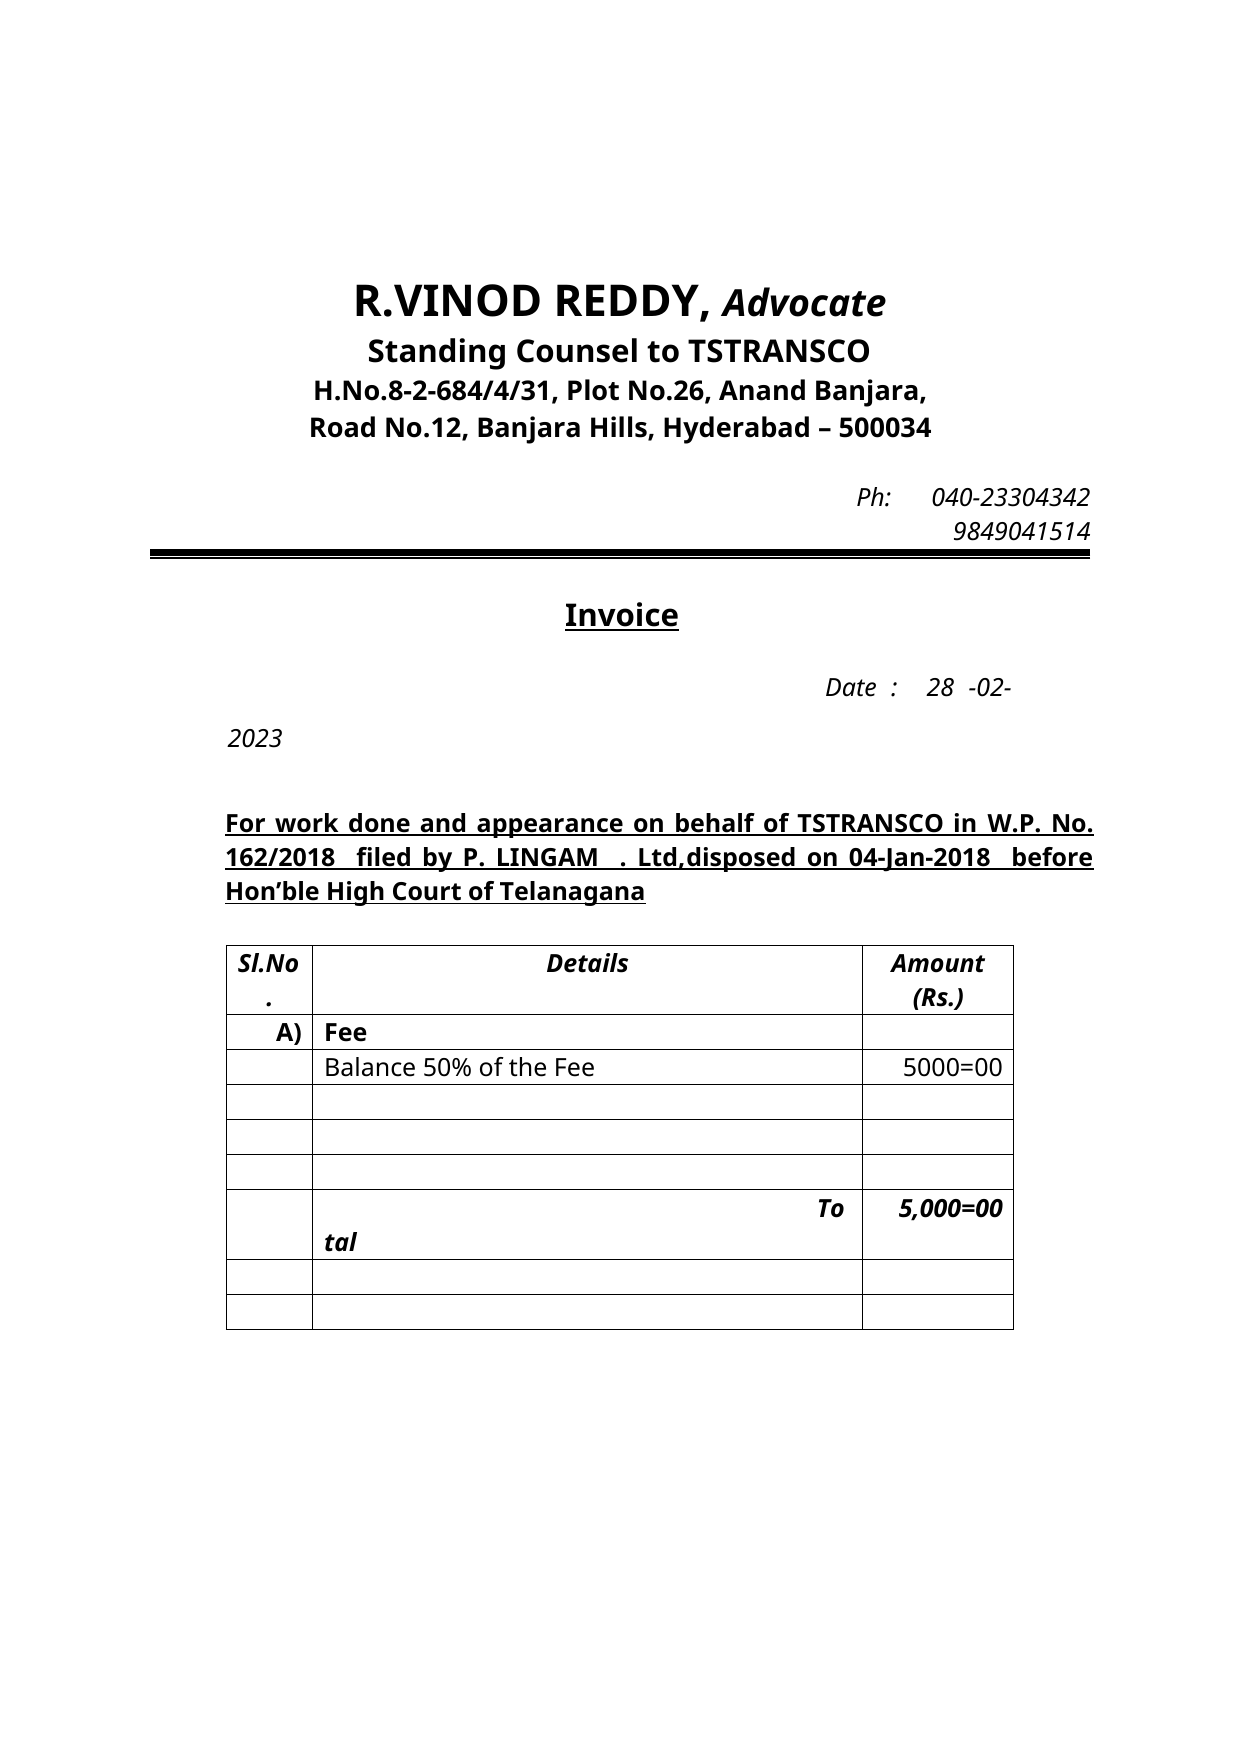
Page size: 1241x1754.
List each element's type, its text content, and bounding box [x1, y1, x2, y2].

table_cell 5,000=00 [863, 1190, 1013, 1258]
table_cell [313, 1120, 862, 1154]
table_cell [227, 1050, 312, 1084]
table_cell [863, 1295, 1013, 1329]
text Road No.12, Banjara Hills, Hyderabad – 500034 [150, 408, 1090, 445]
table_cell [227, 1120, 312, 1154]
text 9849041514 [150, 513, 1090, 549]
table_cell [863, 1015, 1013, 1049]
table_cell Total [313, 1190, 862, 1258]
table_cell A) [227, 1015, 312, 1049]
table_cell 5000=00 [863, 1050, 1013, 1084]
table_cell [313, 1260, 862, 1294]
table_cell [313, 1085, 862, 1119]
table_cell [227, 1260, 312, 1294]
text Ph: 040-23304342 [150, 479, 1090, 513]
text H.No.8-2-684/4/31, Plot No.26, Anand Banjara, [150, 371, 1090, 408]
table_header Amount (Rs.) [863, 946, 1013, 1014]
text For work done and appearance on behalf of TSTRANSCO in W.P. No. 162/2018 filed by P. LINGAM . Ltd,disposed on 04-Jan-2018 before Hon’ble High Court of Telanagana [225, 806, 1094, 834]
table_cell [863, 1155, 1013, 1189]
text Invoice [150, 593, 1094, 635]
text Date : 28 -02-2023 [227, 669, 1012, 754]
text Standing Counsel to TSTRANSCO [227, 329, 1012, 371]
table_cell [227, 1155, 312, 1189]
table_cell [863, 1260, 1013, 1294]
table_cell [227, 1085, 312, 1119]
table_cell [863, 1085, 1013, 1119]
text R.VINOD REDDY, Advocate [227, 269, 1012, 329]
table_cell [227, 1190, 312, 1258]
text For work done and appearance on behalf of TSTRANSCO in W.P. No. 162/2018 filed by P. LINGAM . Ltd,disposed on 04-Jan-2018 before Hon’ble High Court of Telanagana [225, 870, 1094, 908]
table_cell Fee [313, 1015, 862, 1049]
table_cell [313, 1295, 862, 1329]
table_cell [863, 1120, 1013, 1154]
table_cell Balance 50% of the Fee [313, 1050, 862, 1084]
table_cell [227, 1295, 312, 1329]
table_cell [313, 1155, 862, 1189]
table_header Details [313, 946, 862, 1014]
text For work done and appearance on behalf of TSTRANSCO in W.P. No. 162/2018 filed by P. LINGAM . Ltd,disposed on 04-Jan-2018 before Hon’ble High Court of Telanagana [225, 836, 1094, 868]
table_header Sl.No. [227, 946, 312, 1014]
